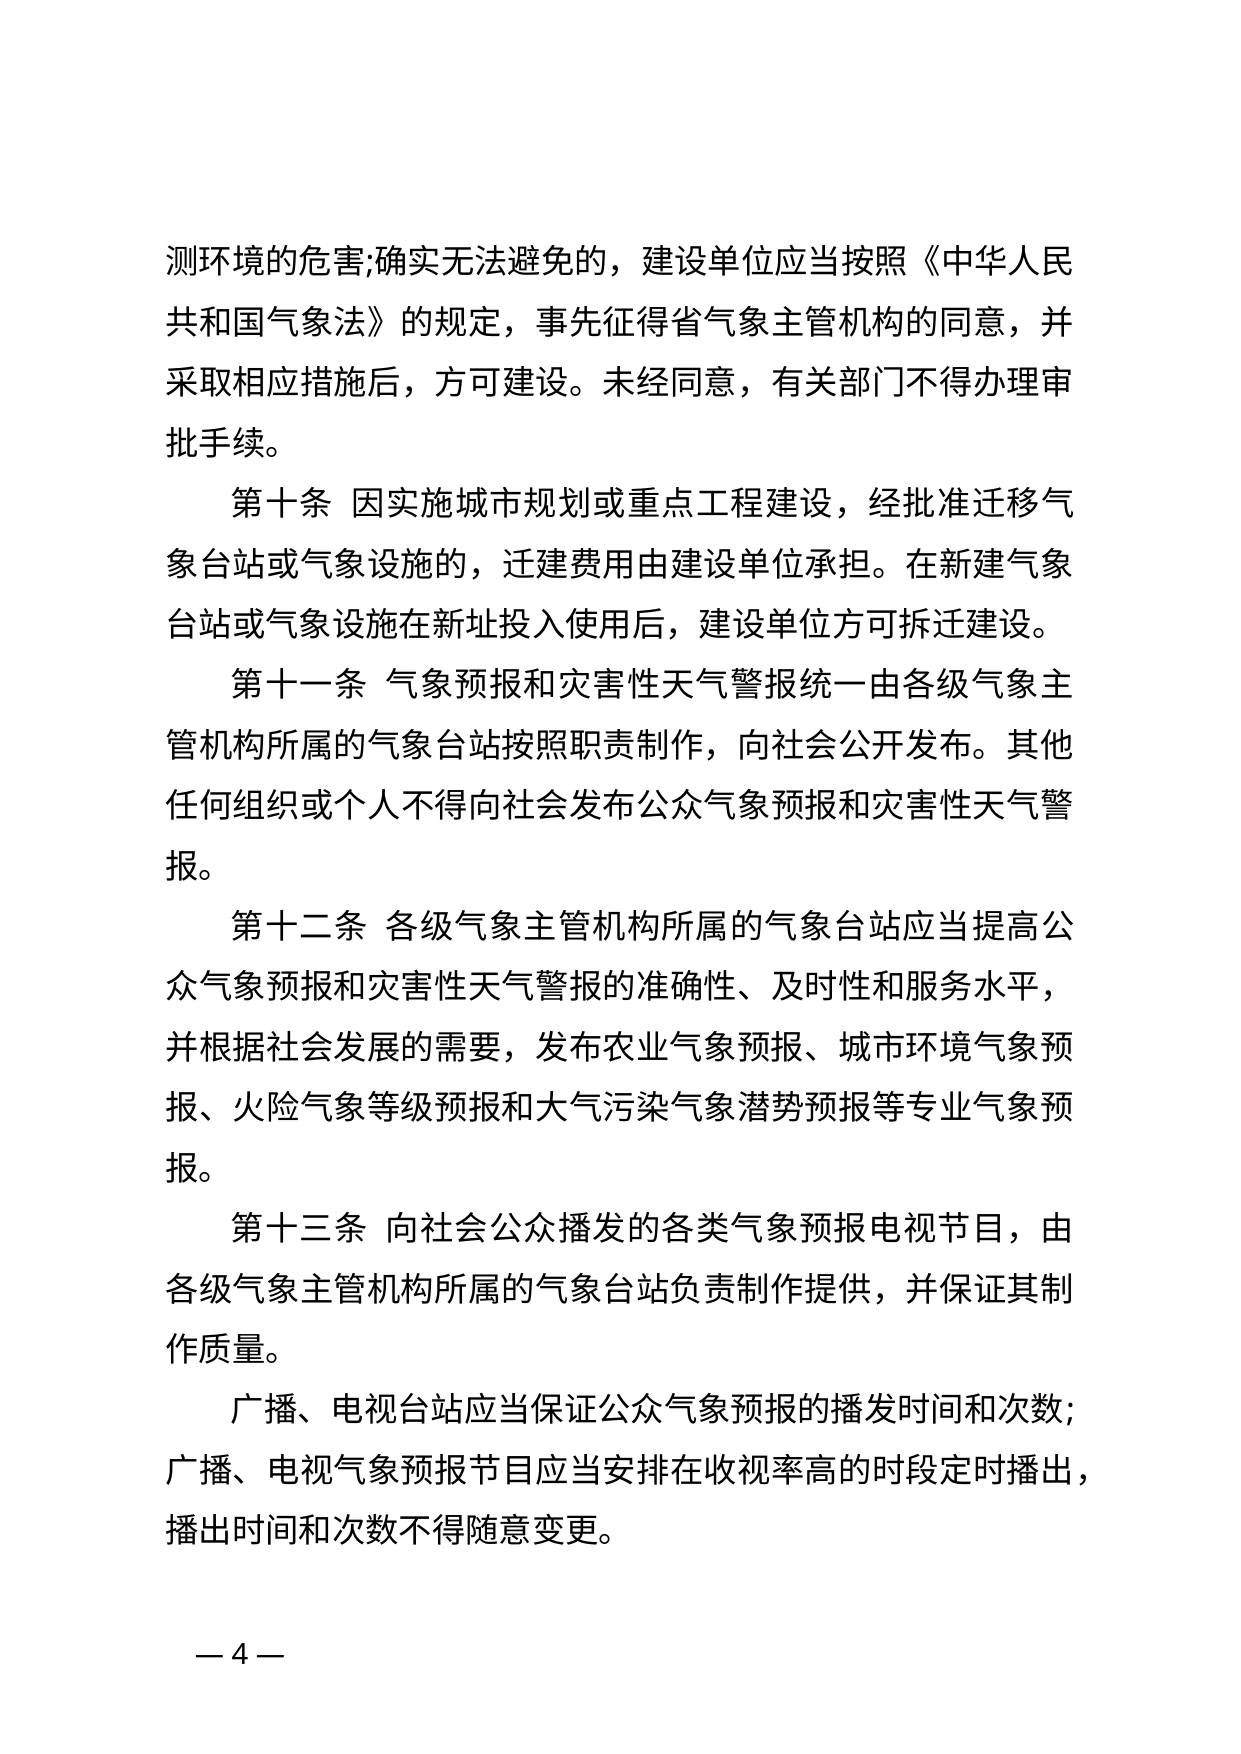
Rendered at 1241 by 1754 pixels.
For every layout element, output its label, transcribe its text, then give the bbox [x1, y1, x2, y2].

text 第十一条 气象预报和灾害性天气警报统一由各级气象主管机构所属的气象台站按照职责制作，向社会公开发布。其他任何组织或个人不得向社会发布公众气象预报和灾害性天气警报。 [165, 648, 1075, 890]
text 第十三条 向社会公众播发的各类气象预报电视节目，由各级气象主管机构所属的气象台站负责制作提供，并保证其制作质量。 [165, 1192, 1075, 1373]
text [165, 226, 1075, 467]
text 广播、电视台站应当保证公众气象预报的播发时间和次数;广播、电视气象预报节目应当安排在收视率高的时段定时播出，播出时间和次数不得随意变更。 [165, 1373, 1075, 1555]
text 第十二条 各级气象主管机构所属的气象台站应当提高公众气象预报和灾害性天气警报的准确性、及时性和服务水平，并根据社会发展的需要，发布农业气象预报、城市环境气象预报、火险气象等级预报和大气污染气象潜势预报等专业气象预报。 [165, 890, 1075, 1192]
text 第十条 因实施城市规划或重点工程建设，经批准迁移气象台站或气象设施的，迁建费用由建设单位承担。在新建气象台站或气象设施在新址投入使用后，建设单位方可拆迁建设。 [165, 467, 1075, 648]
